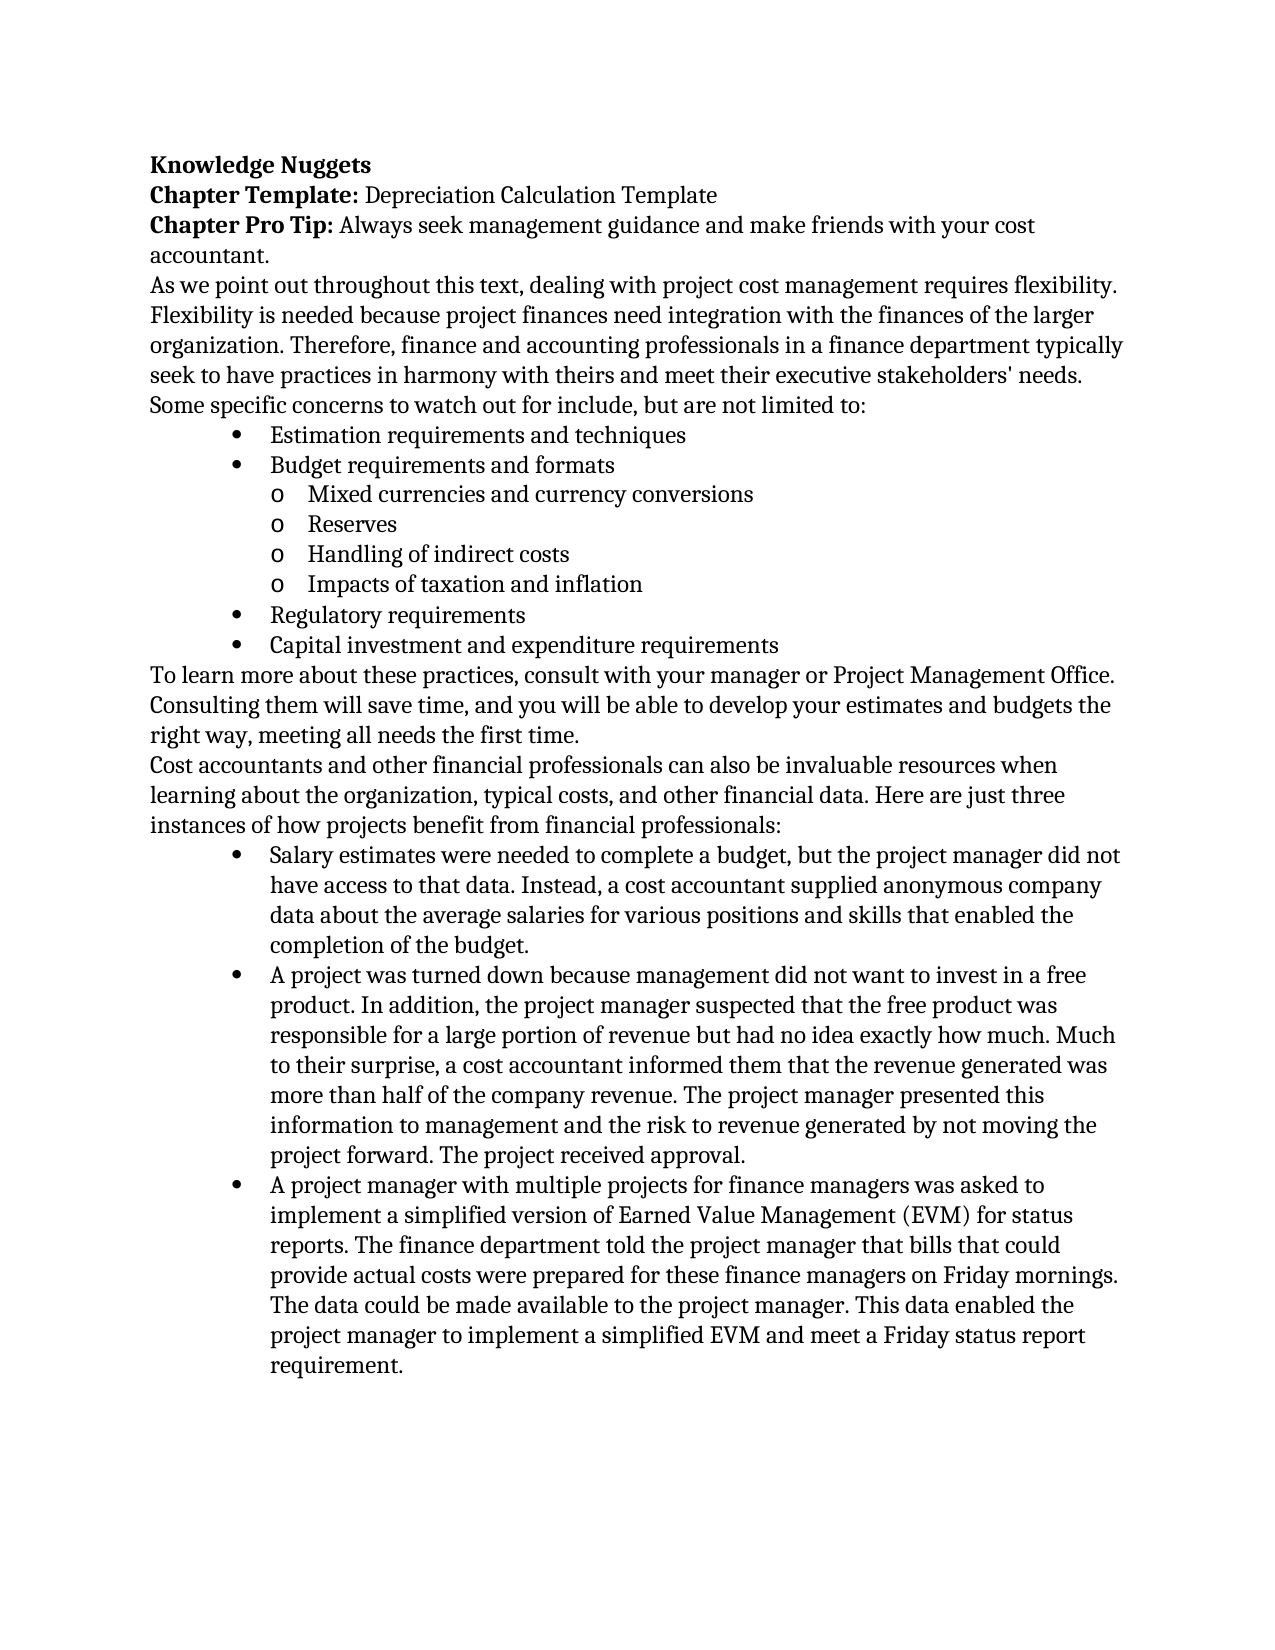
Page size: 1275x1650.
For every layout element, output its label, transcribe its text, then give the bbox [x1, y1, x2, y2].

list Impacts of taxation and inflation [270, 570, 1125, 600]
list Estimation requirements and techniques [232, 420, 1125, 450]
list Mixed currencies and currency conversions [270, 480, 1125, 510]
text As we point out throughout this text, dealing with project cost management requires flexibility. Flexibility is needed because project finances need integration with the finances of the larger organization. Therefore, finance and accounting professionals in a finance department typically seek to have practices in harmony with theirs and meet their executive stakeholders' needs. [150, 270, 1125, 390]
list Reserves [270, 510, 1125, 540]
text Cost accountants and other financial professionals can also be invaluable resources when learning about the organization, typical costs, and other financial data. Here are just three instances of how projects benefit from financial professionals: [150, 750, 1125, 840]
list Regulatory requirements [232, 600, 1125, 630]
text Chapter Pro Tip: Always seek management guidance and make friends with your cost accountant. [150, 210, 1125, 270]
list Salary estimates were needed to complete a budget, but the project manager did not have access to that data. Instead, a cost accountant supplied anonymous company data about the average salaries for various positions and skills that enabled the completion of the budget. [232, 840, 1125, 960]
list A project manager with multiple projects for finance managers was asked to implement a simplified version of Earned Value Management (EVM) for status reports. The finance department told the project manager that bills that could provide actual costs were prepared for these finance managers on Friday mornings. The data could be made available to the project manager. This data enabled the project manager to implement a simplified EVM and meet a Friday status report requirement. [232, 1170, 1125, 1380]
text Some specific concerns to watch out for include, but are not limited to: [150, 390, 1125, 420]
list A project was turned down because management did not want to invest in a free product. In addition, the project manager suspected that the free product was responsible for a large portion of revenue but had no idea exactly how much. Much to their surprise, a cost accountant informed them that the revenue generated was more than half of the company revenue. The project manager presented this information to management and the risk to revenue generated by not moving the project forward. The project received approval. [232, 960, 1125, 1170]
list Budget requirements and formats [232, 450, 1125, 480]
text Knowledge Nuggets [150, 150, 1125, 180]
list Handling of indirect costs [270, 540, 1125, 570]
text Chapter Template: Depreciation Calculation Template [150, 180, 1125, 210]
list Capital investment and expenditure requirements [232, 630, 1125, 660]
text To learn more about these practices, consult with your manager or Project Management Office. Consulting them will save time, and you will be able to develop your estimates and budgets the right way, meeting all needs the first time. [150, 660, 1125, 750]
